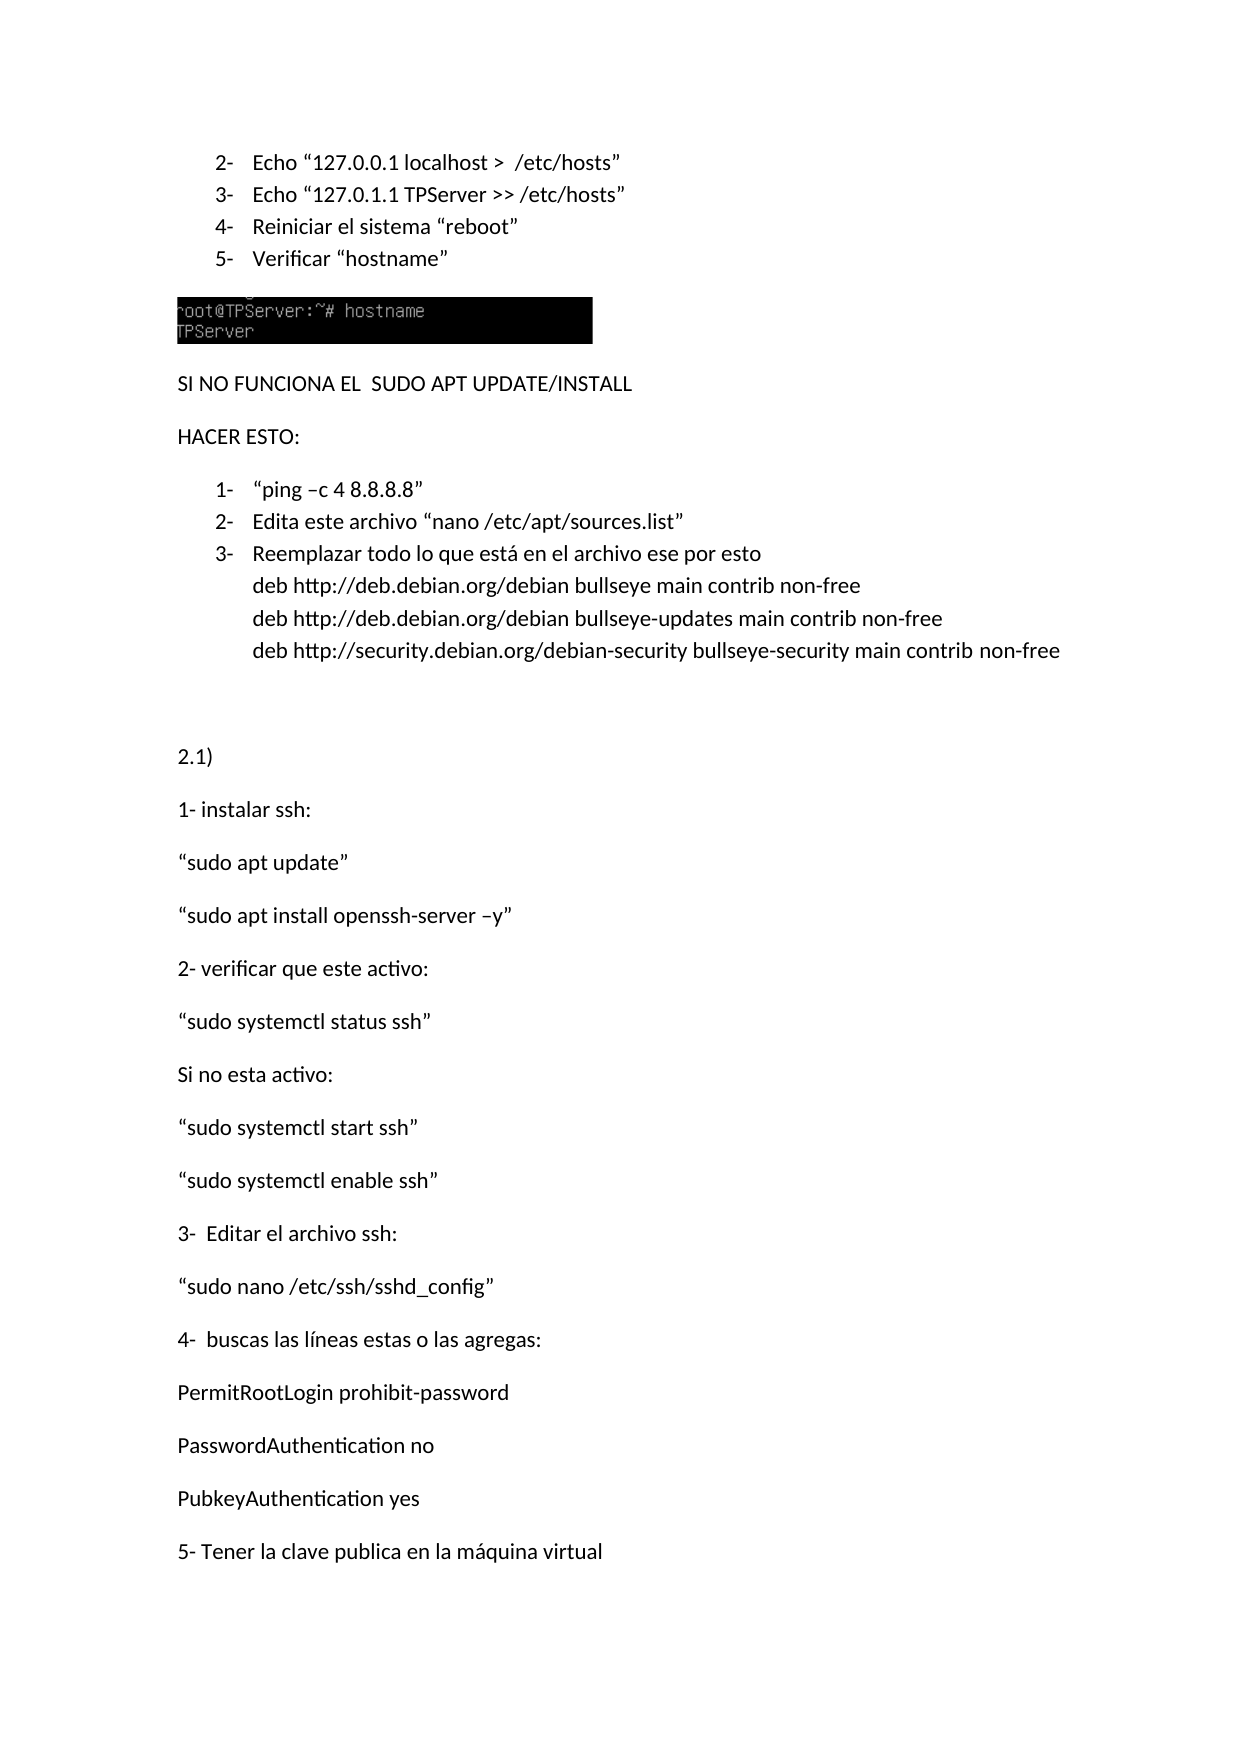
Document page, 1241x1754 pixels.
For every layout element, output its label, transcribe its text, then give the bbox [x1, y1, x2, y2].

list deb http://deb.debian.org/debian bullseye-updates main contrib non-free [252, 604, 1063, 632]
list deb http://deb.debian.org/debian bullseye main contrib non-free [252, 572, 1063, 600]
text 3- Editar el archivo ssh: [177, 1219, 1063, 1247]
list Edita este archivo “nano /etc/apt/sources.list” [215, 507, 1063, 535]
picture [177, 297, 593, 344]
text “sudo apt install openssh-server –y” [177, 901, 1063, 929]
list “ping –c 4 8.8.8.8” [215, 475, 1063, 503]
list deb http://security.debian.org/debian-security bullseye-security main contrib non-free [252, 636, 1063, 664]
text PermitRootLogin prohibit-password [177, 1378, 1063, 1406]
list Reiniciar el sistema “reboot” [215, 212, 1063, 240]
list Echo “127.0.0.1 localhost > /etc/hosts” [215, 148, 1063, 176]
text PubkeyAuthentication yes [177, 1484, 1063, 1512]
text 4- buscas las líneas estas o las agregas: [177, 1325, 1063, 1353]
text 5- Tener la clave publica en la máquina virtual [177, 1537, 1063, 1565]
text SI NO FUNCIONA EL SUDO APT UPDATE/INSTALL [177, 369, 1063, 397]
list Verificar “hostname” [215, 244, 1063, 272]
text PasswordAuthentication no [177, 1431, 1063, 1459]
text “sudo systemctl status ssh” [177, 1007, 1063, 1035]
text 1- instalar ssh: [177, 795, 1063, 823]
text 2- verificar que este activo: [177, 954, 1063, 982]
text “sudo nano /etc/ssh/sshd_config” [177, 1272, 1063, 1300]
text “sudo apt update” [177, 848, 1063, 876]
text 2.1) [177, 742, 1063, 770]
text “sudo systemctl start ssh” [177, 1113, 1063, 1141]
text HACER ESTO: [177, 422, 1063, 450]
list Reemplazar todo lo que está en el archivo ese por esto [215, 539, 1063, 567]
text “sudo systemctl enable ssh” [177, 1166, 1063, 1194]
text Si no esta activo: [177, 1060, 1063, 1088]
list Echo “127.0.1.1 TPServer >> /etc/hosts” [215, 180, 1063, 208]
